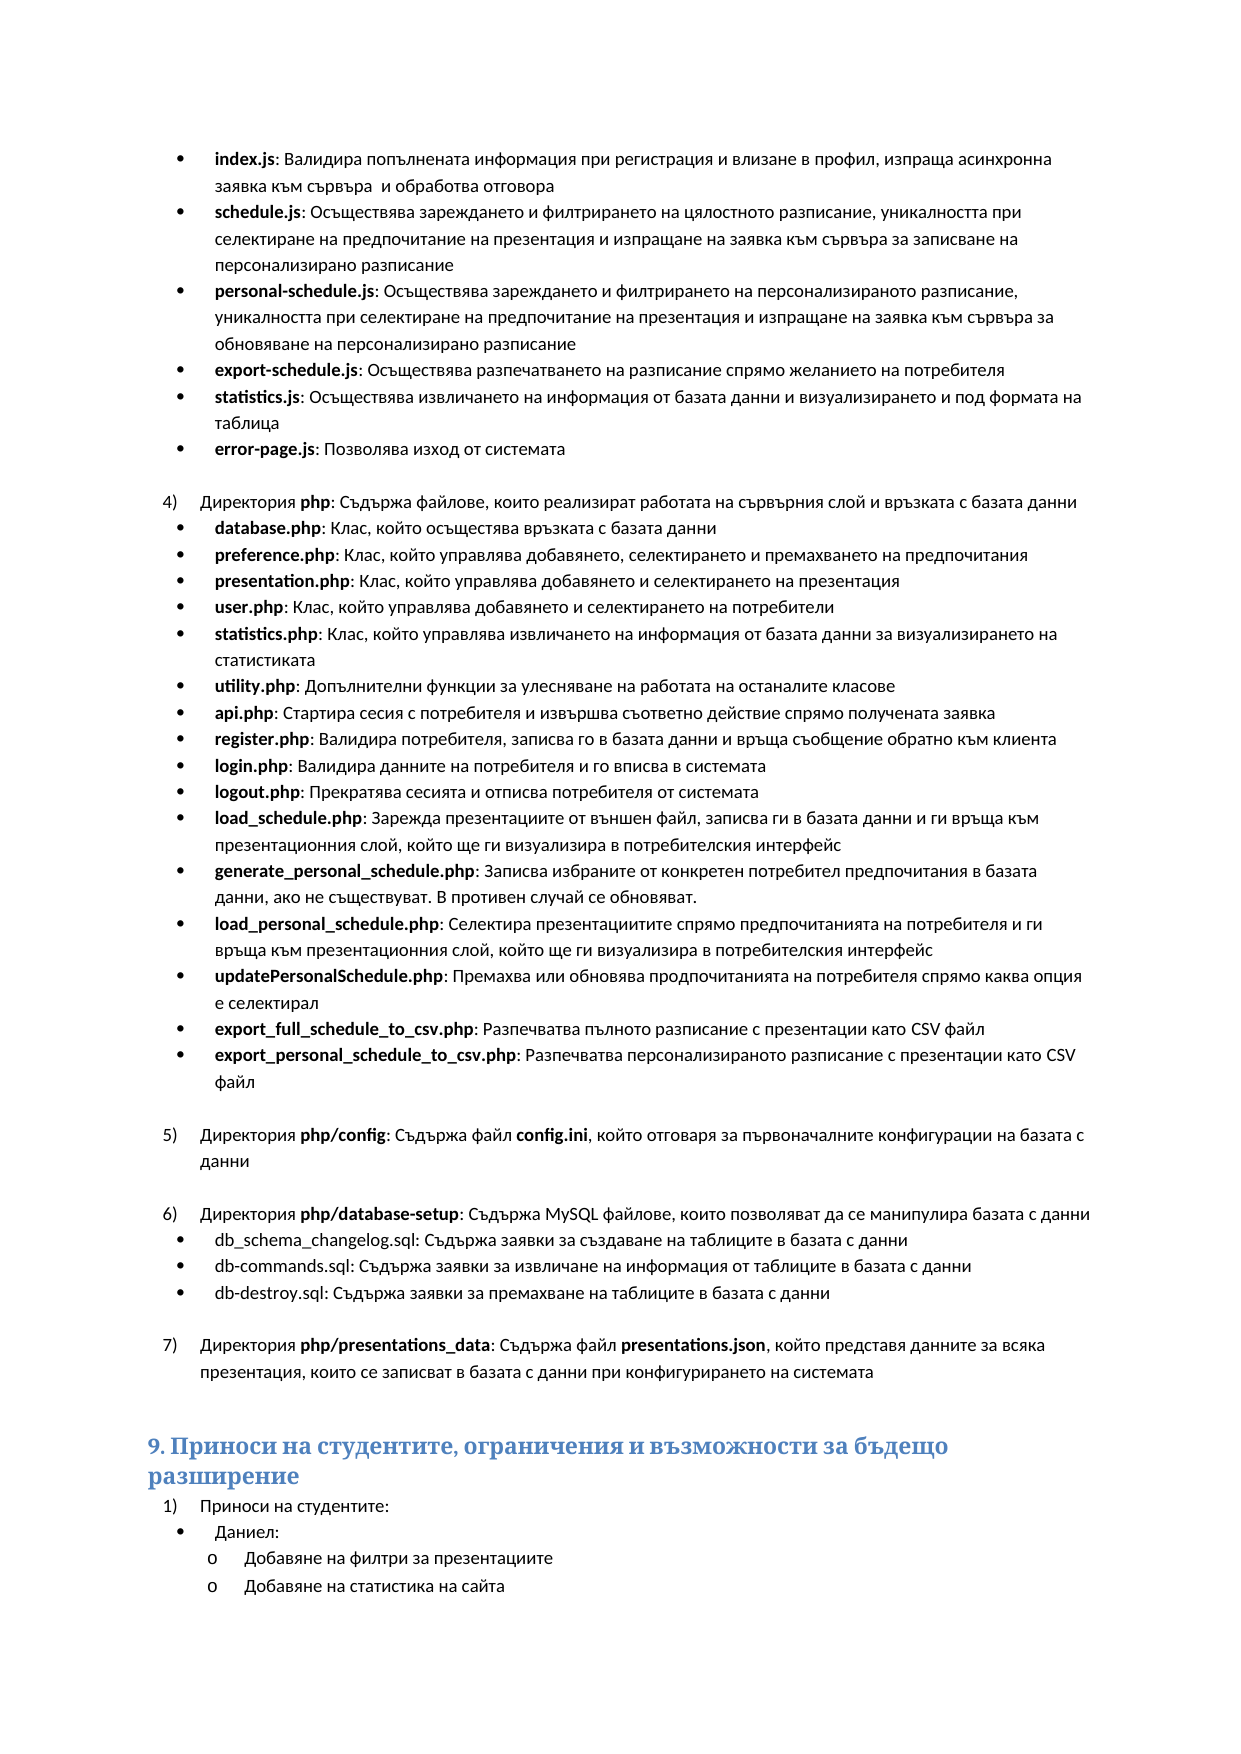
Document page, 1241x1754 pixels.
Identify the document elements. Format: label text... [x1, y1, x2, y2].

list login.php: Валидира данните на потребителя и го вписва в системата [177, 754, 1093, 777]
list export_personal_schedule_to_csv.php: Разпечватва персонализираното разписание с презентации като CSV файл [177, 1044, 1093, 1093]
list db-destroy.sql: Съдържа заявки за премахване на таблиците в базата с данни [177, 1281, 1093, 1304]
list Даниел: [177, 1520, 1093, 1543]
list logout.php: Прекратява сесията и отписва потребителя от системата [177, 780, 1093, 803]
list db-commands.sql: Съдържа заявки за извличане на информация от таблиците в базата с данни [177, 1254, 1093, 1277]
list load_schedule.php: Зарежда презентациите от външен файл, записва ги в базата данни и ги връща към презентационния слой, който ще ги визуализира в потребителския интерфейс [177, 806, 1093, 856]
list user.php: Клас, който управлява добавянето и селектирането на потребители [177, 596, 1093, 618]
list export_full_schedule_to_csv.php: Разпечватва пълното разписание с презентации като CSV файл [177, 1017, 1093, 1040]
list register.php: Валидира потребителя, записва го в базата данни и връща съобщение обратно към клиента [177, 727, 1093, 750]
subtitle 9. Приноси на студентите, ограничения и възможности за бъдещо разширение [148, 1433, 1093, 1490]
list generate_personal_schedule.php: Записва избраните от конкретен потребител предпочитания в базата данни, ако не съществуват. В противен случай се обновяват. [177, 859, 1093, 908]
list Приноси на студентите: [162, 1494, 1093, 1517]
list statistics.php: Клас, който управлява извличането на информация от базата данни за визуализирането на статистиката [177, 622, 1093, 671]
list Добавяне на филтри за презентациите [207, 1547, 1093, 1570]
list Директория php/presentations_data: Съдържа файл presentations.json, който представя данните за всяка презентация, които се записват в базата с данни при конфигурирането на системата [162, 1333, 1093, 1383]
list error-page.js: Позволява изход от системата [177, 437, 1093, 460]
list export-schedule.js: Осъществява разпечатването на разписание спрямо желанието на потребителя [177, 358, 1093, 381]
list database.php: Клас, който осъщестява връзката с базата данни [177, 517, 1093, 539]
list api.php: Стартира сесия с потребителя и извършва съответно действие спрямо получената заявка [177, 701, 1093, 724]
list Директория php/config: Съдържа файл config.ini, който отговаря за първоначалните конфигурации на базата с данни [162, 1123, 1093, 1172]
list Добавяне на статистика на сайта [207, 1574, 1093, 1598]
list updatePersonalSchedule.php: Премахва или обновява продпочитанията на потребителя спрямо каква опция е селектирал [177, 964, 1093, 1014]
list db_schema_changelog.sql: Съдържа заявки за създаване на таблиците в базата с данни [177, 1228, 1093, 1251]
list Директория php: Съдържа файлове, които реализират работата на сървърния слой и връзката с базата данни [162, 490, 1093, 513]
list load_personal_schedule.php: Селектира презентациитите спрямо предпочитанията на потребителя и ги връща към презентационния слой, който ще ги визуализира в потребителския интерфейс [177, 912, 1093, 961]
list utility.php: Допълнителни функции за улесняване на работата на останалите класове [177, 675, 1093, 698]
list Директория php/database-setup: Съдържа MySQL файлове, които позволяват да се манипулира базата с данни [162, 1202, 1093, 1225]
list statistics.js: Осъществява извличането на информация от базата данни и визуализирането и под формата на таблица [177, 385, 1093, 434]
list index.js: Валидира попълнената информация при регистрация и влизане в профил, изпраща асинхронна заявка към сървъра и обработва отговора [177, 148, 1093, 197]
list presentation.php: Клас, който управлява добавянето и селектирането на презентация [177, 569, 1093, 592]
list preference.php: Клас, който управлява добавянето, селектирането и премахването на предпочитания [177, 543, 1093, 566]
